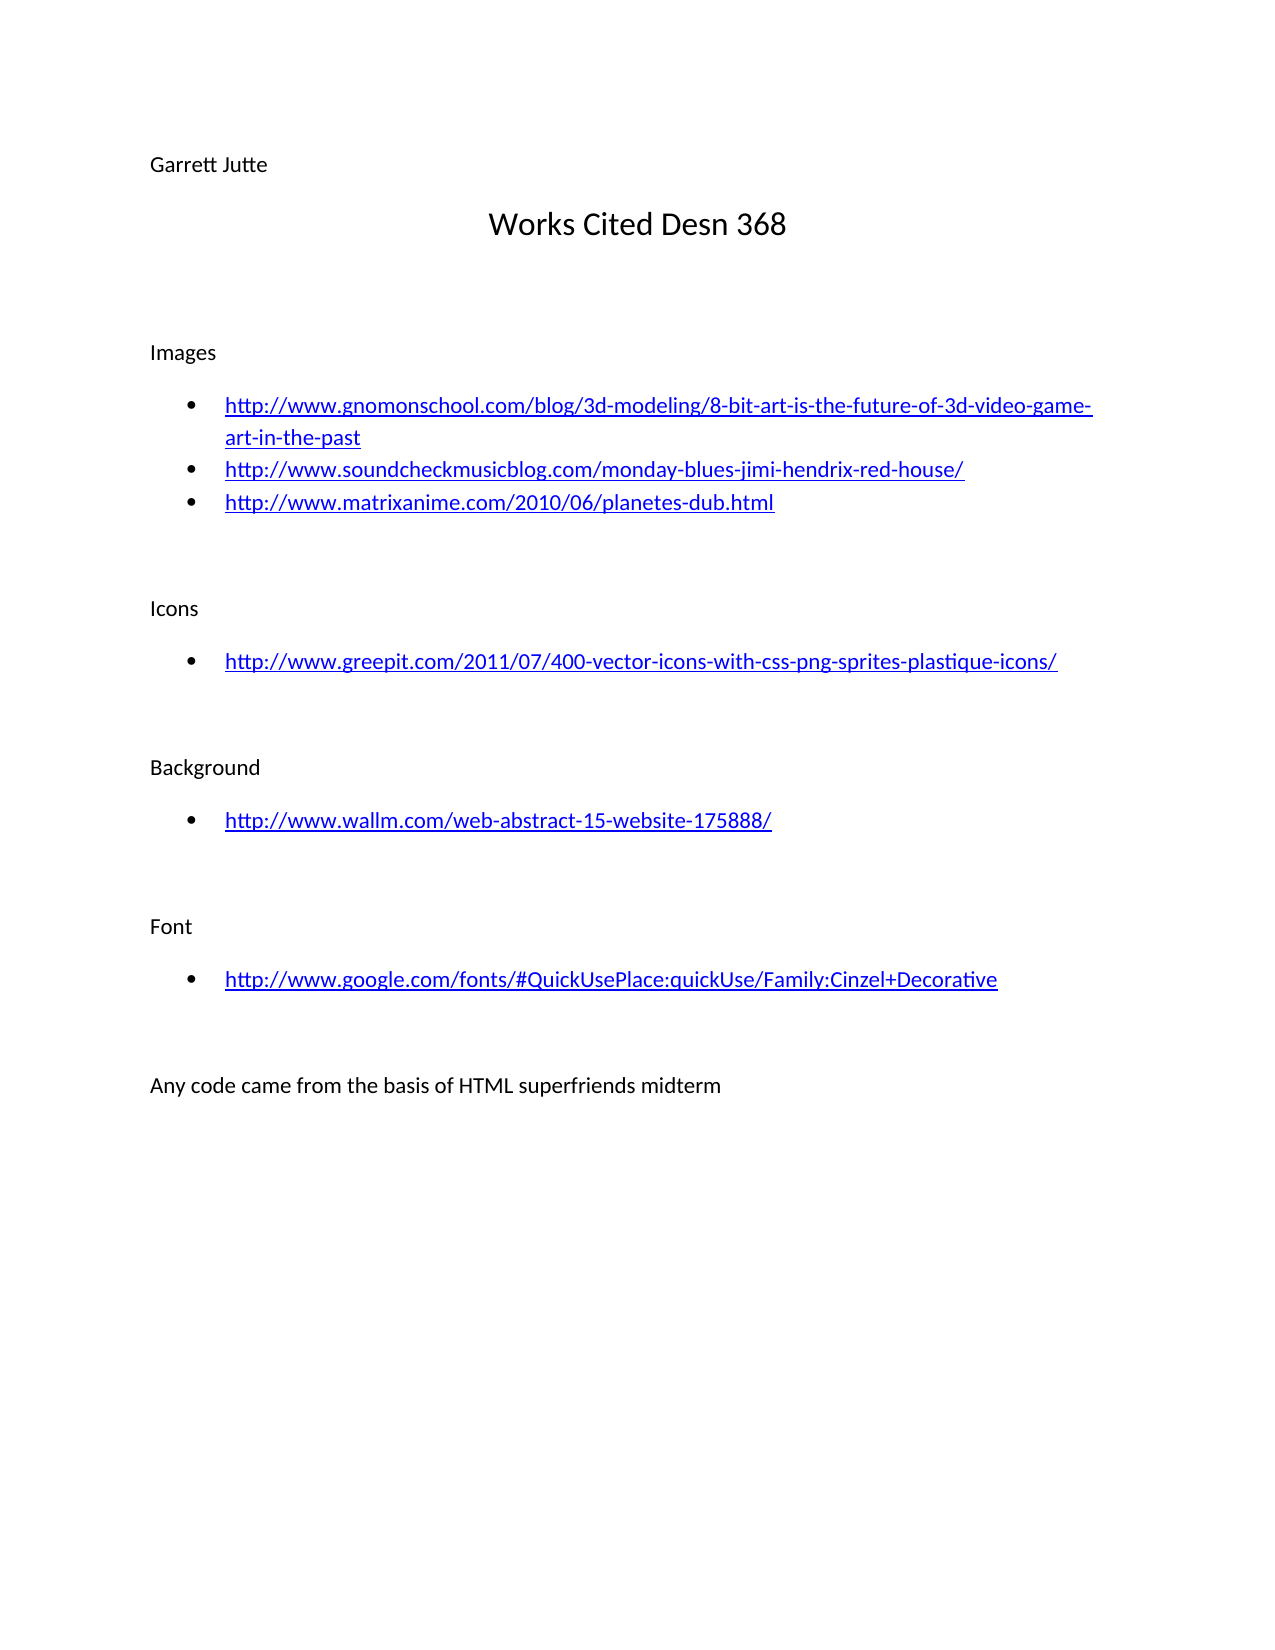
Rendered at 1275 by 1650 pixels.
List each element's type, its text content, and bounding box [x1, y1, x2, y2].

text Garrett Jutte [150, 150, 1125, 178]
list http://www.google.com/fonts/#QuickUsePlace:quickUse/Family:Cinzel+Decorative [187, 965, 1125, 993]
text Works Cited Desn 368 [150, 203, 1125, 244]
list http://www.greepit.com/2011/07/400-vector-icons-with-css-png-sprites-plastique-icons/ [187, 647, 1125, 675]
list http://www.gnomonschool.com/blog/3d-modeling/8-bit-art-is-the-future-of-3d-video-game-art-in-the-past [187, 391, 1125, 451]
list http://www.wallm.com/web-abstract-15-website-175888/ [187, 806, 1125, 834]
text Icons [150, 594, 1125, 622]
text Images [150, 338, 1125, 366]
list http://www.matrixanime.com/2010/06/planetes-dub.html [187, 488, 1125, 516]
text Font [150, 912, 1125, 940]
text Any code came from the basis of HTML superfriends midterm [150, 1071, 1125, 1099]
text Background [150, 753, 1125, 781]
list http://www.soundcheckmusicblog.com/monday-blues-jimi-hendrix-red-house/ [187, 456, 1125, 484]
